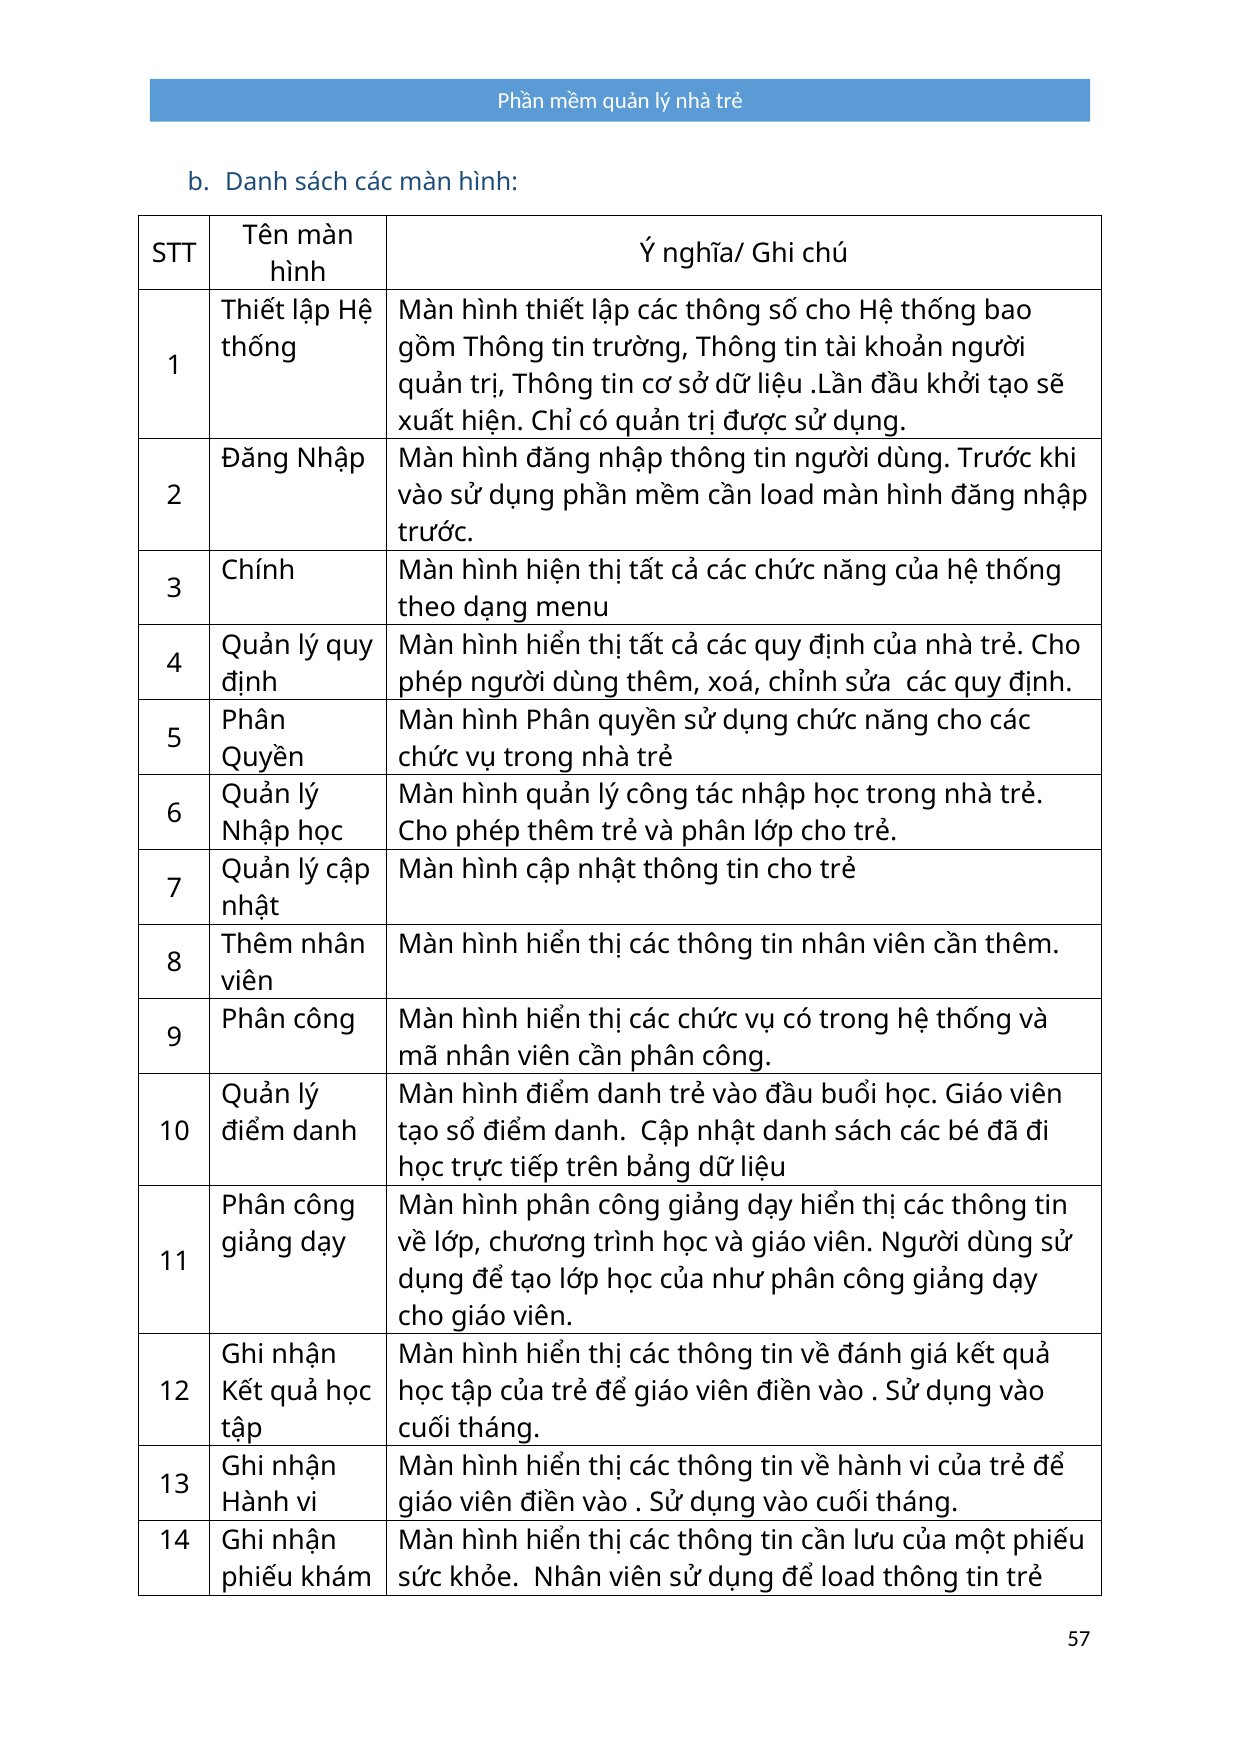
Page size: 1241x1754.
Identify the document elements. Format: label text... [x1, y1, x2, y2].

table_cell Quản lý Nhập học [210, 775, 386, 849]
table_cell 2 [139, 439, 209, 549]
table_cell Chính [210, 551, 386, 624]
table_header Tên màn hình [210, 216, 386, 289]
table_cell 10 [139, 1074, 209, 1185]
table_header Ý nghĩa/ Ghi chú [387, 216, 1101, 289]
table_header STT [139, 216, 209, 289]
table_cell Màn hình thiết lập các thông số cho Hệ thống bao gồm Thông tin trường, Thông tin tài khoản người quản trị, Thông tin cơ sở dữ liệu .Lần đầu khởi tạo sẽ xuất hiện. Chỉ có quản trị được sử dụng. [387, 290, 1101, 438]
table_cell 8 [139, 925, 209, 998]
table_cell Đăng Nhập [210, 439, 386, 549]
table_cell Ghi nhận Kết quả học tập [210, 1334, 386, 1445]
table_cell Màn hình hiển thị các thông tin nhân viên cần thêm. [387, 925, 1101, 998]
table_cell Màn hình Phân quyền sử dụng chức năng cho các chức vụ trong nhà trẻ [387, 700, 1101, 774]
table_cell Màn hình cập nhật thông tin cho trẻ [387, 850, 1101, 923]
table_cell Phân Quyền [210, 700, 386, 774]
table_cell Phân công [210, 999, 386, 1073]
table_cell Màn hình phân công giảng dạy hiển thị các thông tin về lớp, chương trình học và giáo viên. Người dùng sử dụng để tạo lớp học của như phân công giảng dạy cho giáo viên. [387, 1186, 1101, 1333]
table_cell Màn hình điểm danh trẻ vào đầu buổi học. Giáo viên tạo sổ điểm danh. Cập nhật danh sách các bé đã đi học trực tiếp trên bảng dữ liệu [387, 1074, 1101, 1185]
table_cell Thêm nhân viên [210, 925, 386, 998]
table_cell 9 [139, 999, 209, 1073]
table_cell Quản lý cập nhật [210, 850, 386, 923]
table_cell Màn hình đăng nhập thông tin người dùng. Trước khi vào sử dụng phần mềm cần load màn hình đăng nhập trước. [387, 439, 1101, 549]
table_cell 14 [139, 1521, 209, 1594]
table_cell Ghi nhận Hành vi [210, 1446, 386, 1520]
table_cell Màn hình hiển thị các chức vụ có trong hệ thống và mã nhân viên cần phân công. [387, 999, 1101, 1073]
table_cell Thiết lập Hệ thống [210, 290, 386, 438]
table_cell Màn hình hiển thị các thông tin về hành vi của trẻ để giáo viên điền vào . Sử dụng vào cuối tháng. [387, 1446, 1101, 1520]
table_cell 3 [139, 551, 209, 624]
table_cell Quản lý quy định [210, 625, 386, 699]
table_cell 7 [139, 850, 209, 923]
table_cell Ghi nhận phiếu khám sức khoẻ [210, 1521, 386, 1594]
table_cell 11 [139, 1186, 209, 1333]
subtitle Danh sách các màn hình: [187, 163, 1090, 197]
table_cell Màn hình hiện thị tất cả các chức năng của hệ thống theo dạng menu [387, 551, 1101, 624]
table_cell 12 [139, 1334, 209, 1445]
table_cell Màn hình hiển thị các thông tin về đánh giá kết quả học tập của trẻ để giáo viên điền vào . Sử dụng vào cuối tháng. [387, 1334, 1101, 1445]
table_cell 13 [139, 1446, 209, 1520]
table_cell 6 [139, 775, 209, 849]
table_cell Quản lý điểm danh [210, 1074, 386, 1185]
table_cell Phân công giảng dạy [210, 1186, 386, 1333]
table_cell 1 [139, 290, 209, 438]
table_cell Màn hình quản lý công tác nhập học trong nhà trẻ. Cho phép thêm trẻ và phân lớp cho trẻ. [387, 775, 1101, 849]
table_cell 5 [139, 700, 209, 774]
table_cell 4 [139, 625, 209, 699]
table_cell Màn hình hiển thị tất cả các quy định của nhà trẻ. Cho phép người dùng thêm, xoá, chỉnh sửa các quy định. [387, 625, 1101, 699]
